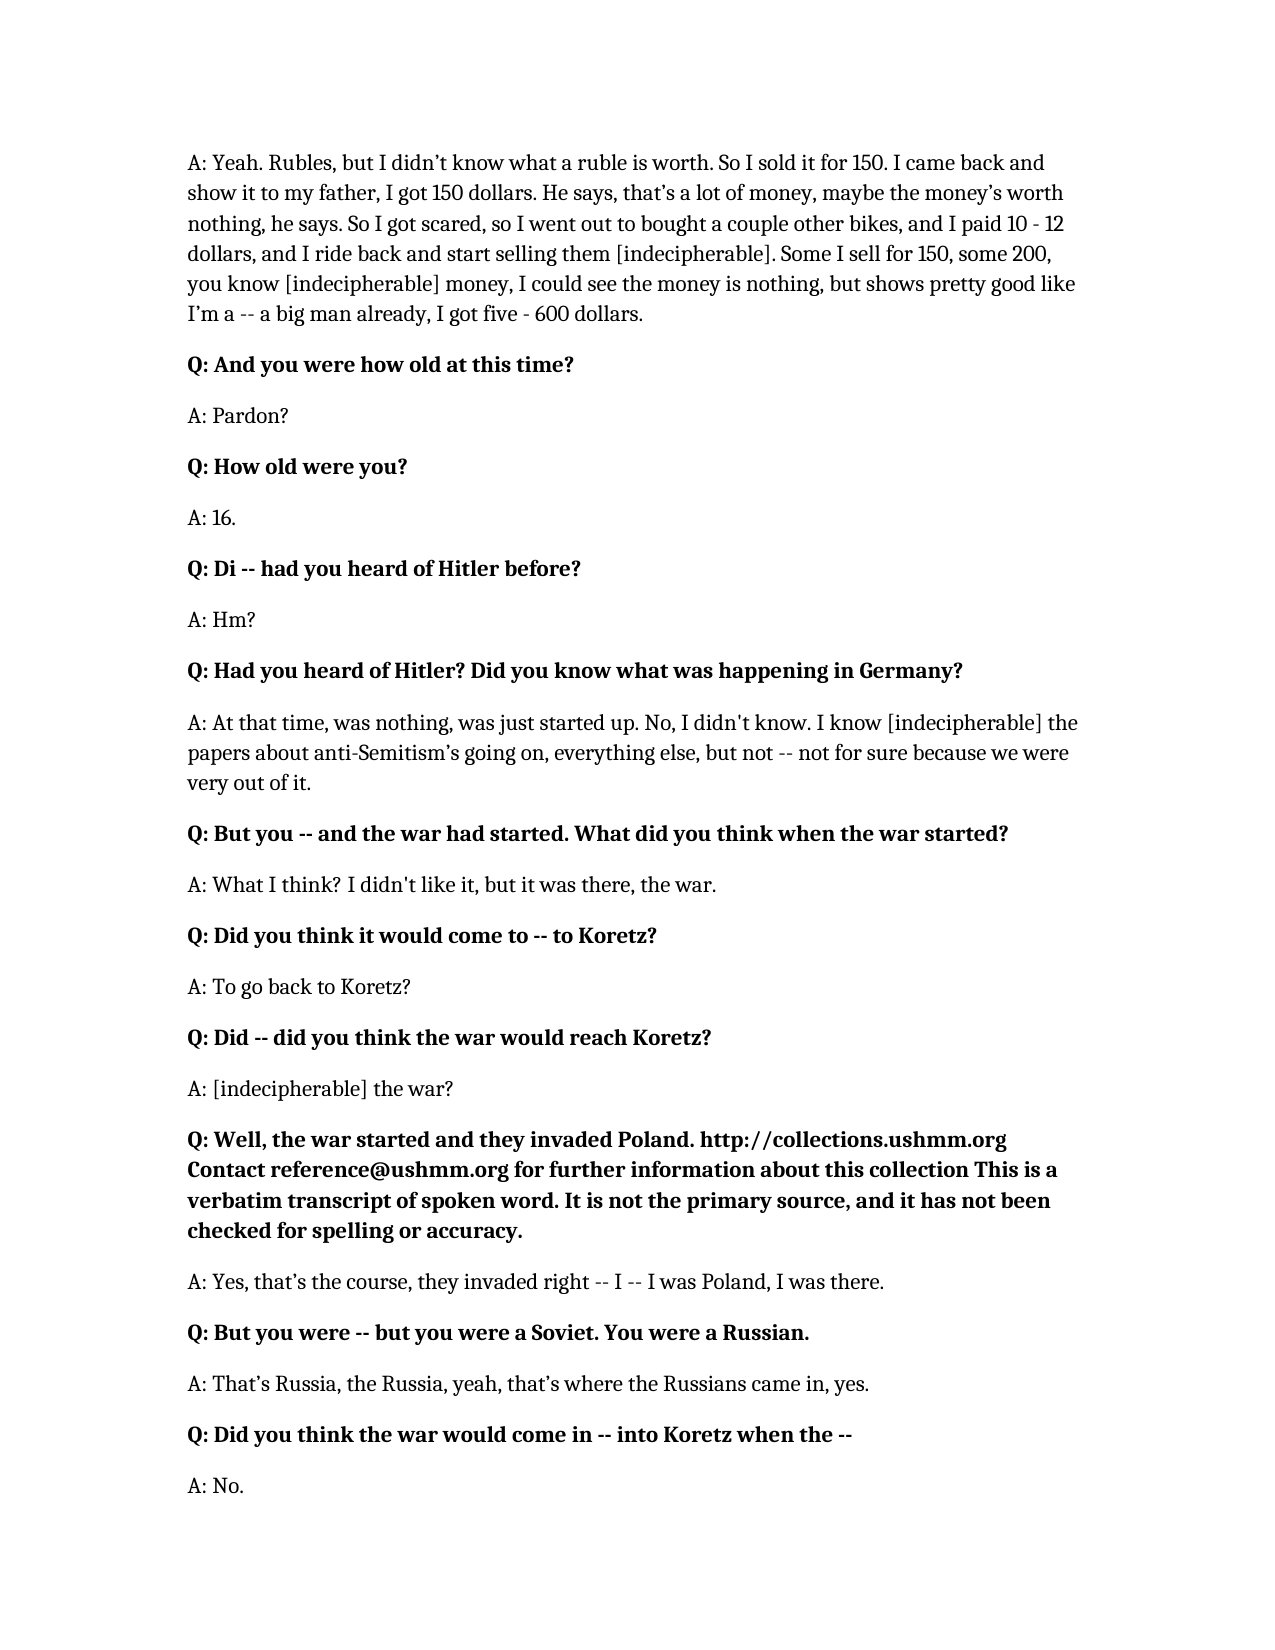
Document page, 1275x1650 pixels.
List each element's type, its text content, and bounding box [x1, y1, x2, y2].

text Q: Had you heard of Hitler? Did you know what was happening in Germany? [187, 658, 1087, 685]
text A: Pardon? [187, 403, 1087, 429]
text A: 16. [187, 505, 1087, 532]
text A: Yeah. Rubles, but I didn’t know what a ruble is worth. So I sold it for 150. I came back and show it to my father, I got 150 dollars. He says, that’s a lot of money, maybe the money’s worth nothing, he says. So I got scared, so I went out to bought a couple other bikes, and I paid 10 - 12 dollars, and I ride back and start selling them [indecipherable]. Some I sell for 150, some 200, you know [indecipherable] money, I could see the money is nothing, but shows pretty good like I’m a -- a big man already, I got five - 600 dollars. [187, 150, 1087, 327]
text Q: Well, the war started and they invaded Poland. http://collections.ushmm.org Contact reference@ushmm.org for further information about this collection This is a verbatim transcript of spoken word. It is not the primary source, and it has not been checked for spelling or accuracy. [187, 1127, 1087, 1244]
text Q: But you -- and the war had started. What did you think when the war started? [187, 821, 1087, 847]
text Q: Did -- did you think the war would reach Koretz? [187, 1025, 1087, 1051]
text A: Hm? [187, 607, 1087, 634]
text A: [indecipherable] the war? [187, 1076, 1087, 1102]
text A: At that time, was nothing, was just started up. No, I didn't know. I know [indecipherable] the papers about anti-Semitism’s going on, everything else, but not -- not for sure because we were very out of it. [187, 709, 1087, 796]
text Q: But you were -- but you were a Soviet. You were a Russian. [187, 1320, 1087, 1346]
text A: No. [187, 1473, 1087, 1499]
text Q: How old were you? [187, 454, 1087, 481]
text A: To go back to Koretz? [187, 974, 1087, 1000]
text Q: Did you think the war would come in -- into Koretz when the -- [187, 1422, 1087, 1448]
text Q: And you were how old at this time? [187, 352, 1087, 378]
text A: What I think? I didn't like it, but it was there, the war. [187, 872, 1087, 898]
text A: Yes, that’s the course, they invaded right -- I -- I was Poland, I was there. [187, 1269, 1087, 1295]
text A: That’s Russia, the Russia, yeah, that’s where the Russians came in, yes. [187, 1371, 1087, 1397]
text Q: Di -- had you heard of Hitler before? [187, 556, 1087, 583]
text Q: Did you think it would come to -- to Koretz? [187, 923, 1087, 949]
